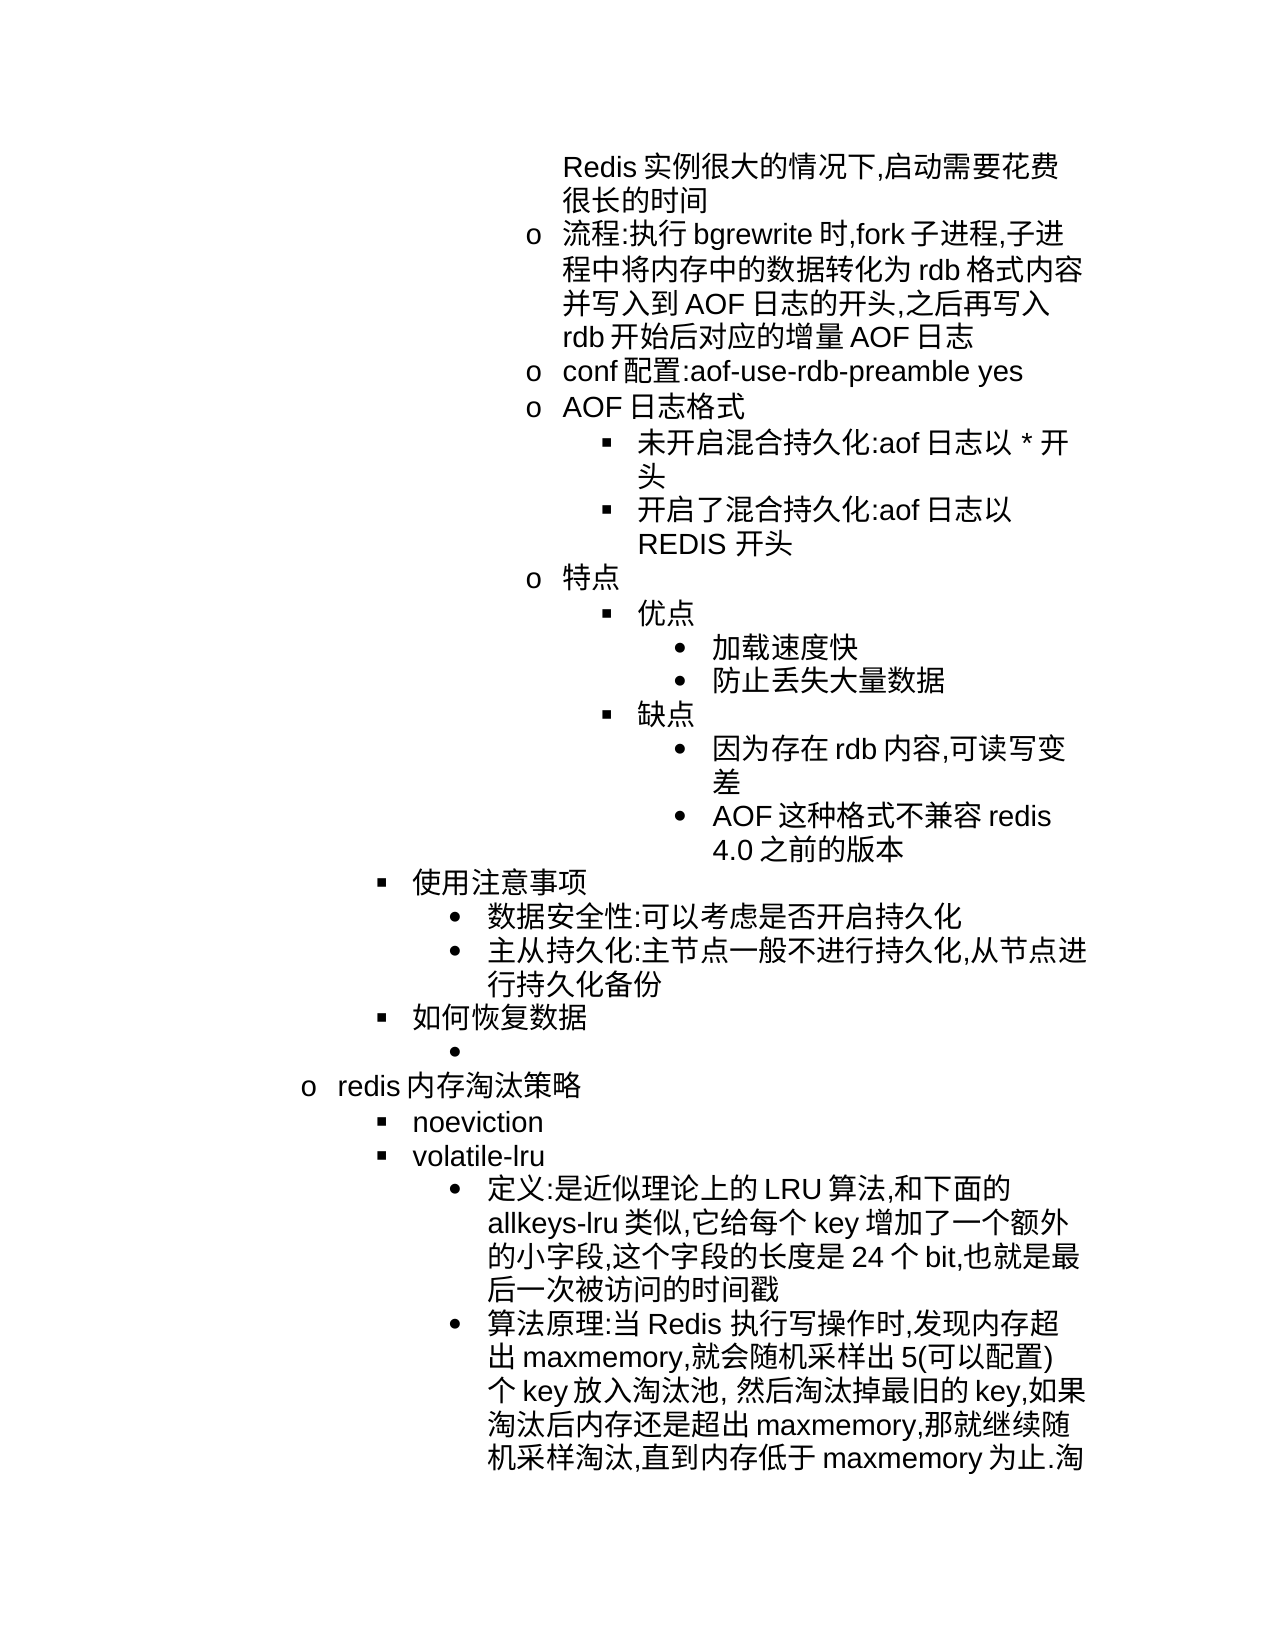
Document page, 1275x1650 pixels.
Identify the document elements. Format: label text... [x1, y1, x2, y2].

list 使用注意事项 [375, 866, 1087, 900]
list 特点 [525, 561, 1087, 597]
list AOF日志格式 [525, 390, 1087, 426]
list AOF这种格式不兼容redis 4.0之前的版本 [675, 799, 1087, 866]
list 未开启混合持久化:aof日志以 * 开头 [600, 426, 1087, 493]
list volatile-lru [375, 1139, 1087, 1172]
list 缺点 [600, 698, 1087, 732]
list 防止丢失大量数据 [675, 664, 1087, 698]
list 主从持久化:主节点一般不进行持久化,从节点进行持久化备份 [450, 934, 1087, 1001]
list 加载速度快 [675, 631, 1087, 664]
list 因为存在rdb内容,可读写变差 [675, 732, 1087, 799]
list 定义:是近似理论上的LRU算法,和下面的allkeys-lru类似,它给每个key增加了一个额外的小字段,这个字段的长度是24个bit,也就是最后一次被访问的时间戳 [450, 1172, 1087, 1307]
list conf配置:aof-use-rdb-preamble yes [525, 354, 1087, 390]
list 数据安全性:可以考虑是否开启持久化 [450, 900, 1087, 934]
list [450, 1307, 1087, 1475]
list redis内存淘汰策略 [300, 1069, 1087, 1105]
list 开启了混合持久化:aof日志以 REDIS 开头 [600, 493, 1087, 561]
list 流程:执行bgrewrite时,fork子进程,子进程中将内存中的数据转化为rdb格式内容并写入到AOF日志的开头,之后再写入rdb开始后对应的增量AOF日志 [525, 217, 1087, 354]
list noeviction [375, 1105, 1087, 1139]
list 如何恢复数据 [375, 1001, 1087, 1035]
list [525, 150, 1087, 217]
list 优点 [600, 597, 1087, 631]
